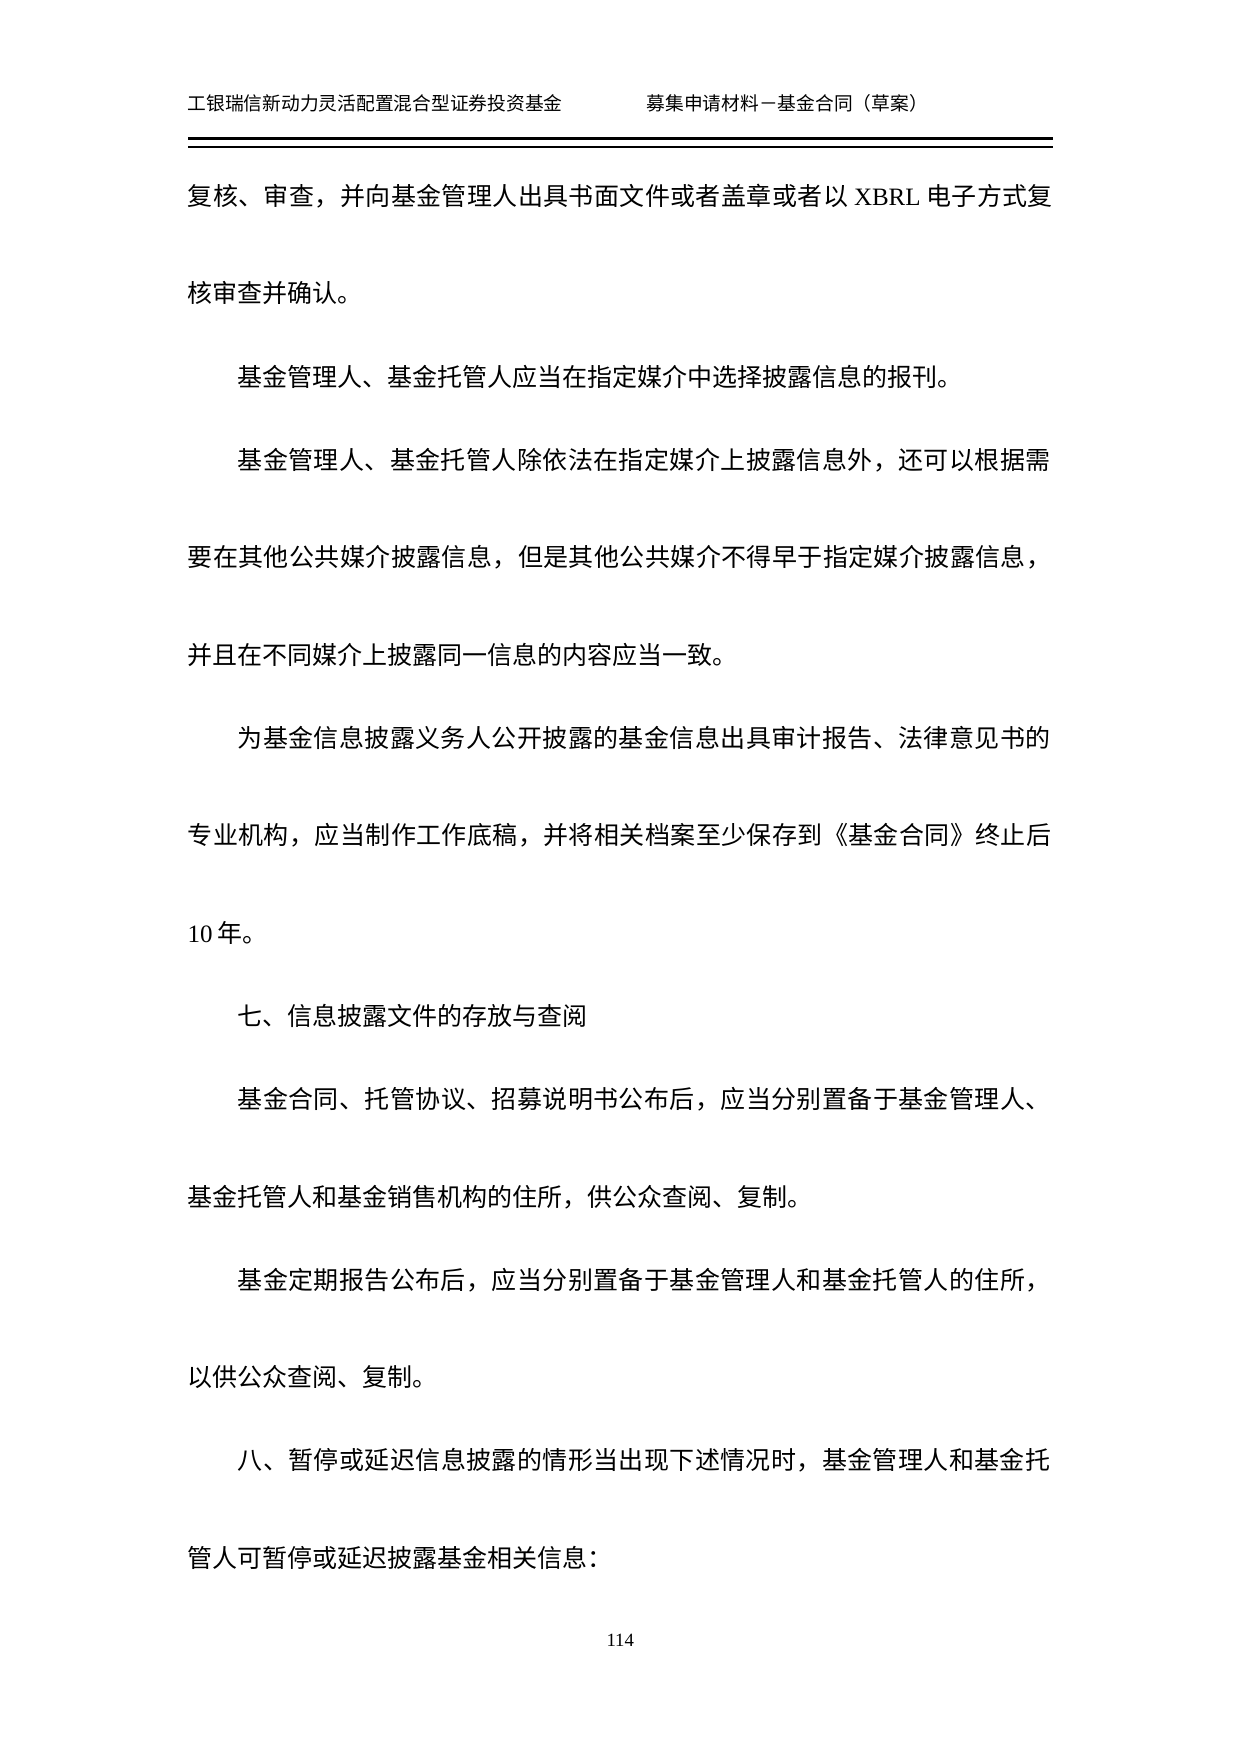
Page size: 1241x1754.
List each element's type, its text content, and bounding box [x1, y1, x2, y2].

text 基金合同、托管协议、招募说明书公布后，应当分别置备于基金管理人、基金托管人和基金销售机构的住所，供公众查阅、复制。 [187, 1065, 1053, 1228]
text 八、暂停或延迟信息披露的情形当出现下述情况时，基金管理人和基金托管人可暂停或延迟披露基金相关信息： [187, 1426, 1053, 1589]
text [187, 162, 1053, 324]
text 为基金信息披露义务人公开披露的基金信息出具审计报告、法律意见书的专业机构，应当制作工作底稿，并将相关档案至少保存到《基金合同》终止后10年。 [187, 704, 1053, 964]
text 基金管理人、基金托管人应当在指定媒介中选择披露信息的报刊。 [187, 343, 1053, 408]
text 基金管理人、基金托管人除依法在指定媒介上披露信息外，还可以根据需要在其他公共媒介披露信息，但是其他公共媒介不得早于指定媒介披露信息，并且在不同媒介上披露同一信息的内容应当一致。 [187, 426, 1053, 686]
text 基金定期报告公布后，应当分别置备于基金管理人和基金托管人的住所，以供公众查阅、复制。 [187, 1246, 1053, 1408]
text 七、信息披露文件的存放与查阅 [187, 982, 1053, 1047]
